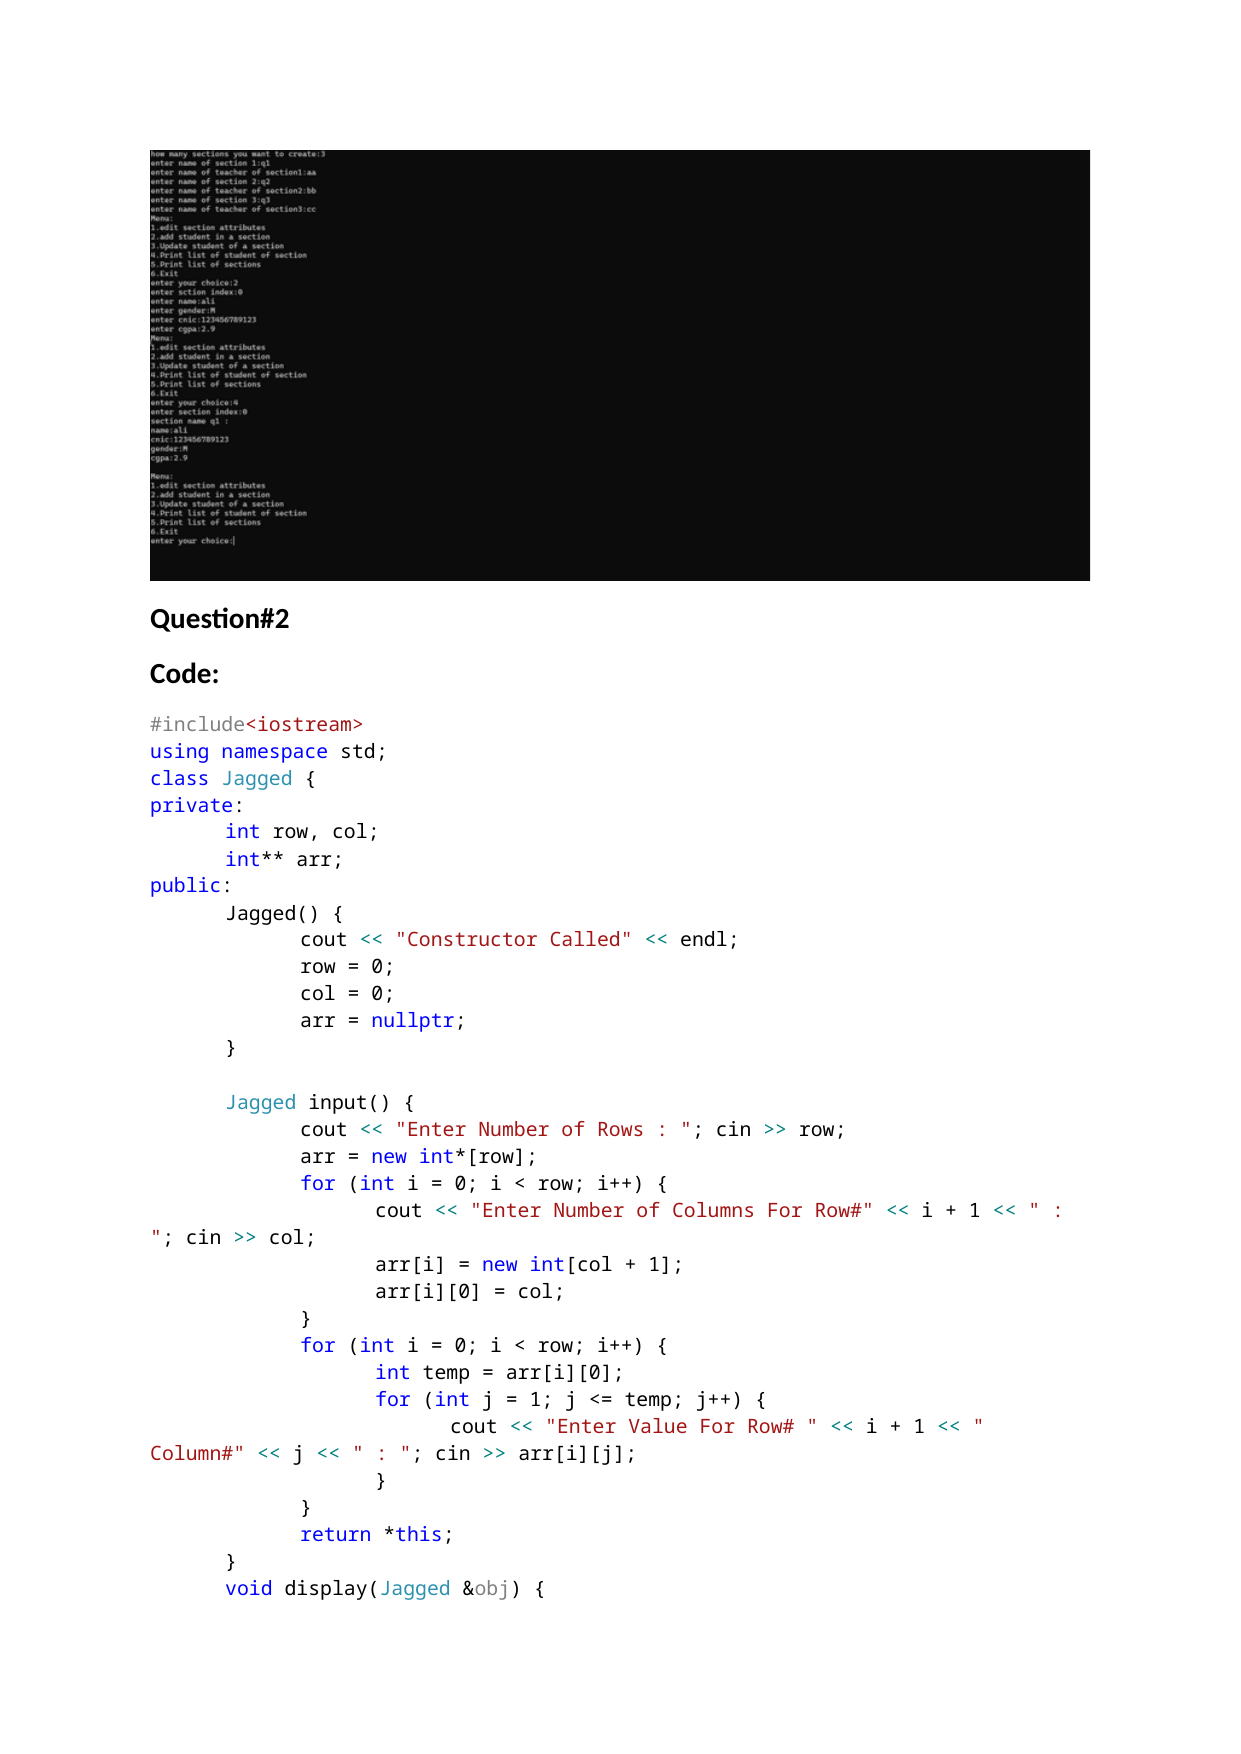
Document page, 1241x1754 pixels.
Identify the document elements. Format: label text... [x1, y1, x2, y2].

text } [150, 1304, 1090, 1331]
text cout << "Enter Value For Row# " << i + 1 << " Column#" << j << " : "; cin >> arr[i][j]; [150, 1412, 1090, 1466]
text cout << "Enter Number of Columns For Row#" << i + 1 << " : "; cin >> col; [150, 1197, 1090, 1251]
text #include<iostream> [150, 710, 1090, 737]
text int temp = arr[i][0]; [150, 1358, 1090, 1385]
text Jagged() { [150, 899, 1090, 926]
text public: [150, 872, 1090, 899]
text cout << "Enter Number of Rows : "; cin >> row; [150, 1116, 1090, 1143]
text } [150, 1547, 1090, 1574]
text return *this; [150, 1520, 1090, 1547]
text private: [150, 791, 1090, 818]
text Jagged input() { [150, 1089, 1090, 1116]
text } [150, 1466, 1090, 1493]
text } [150, 1493, 1090, 1520]
text cout << "Constructor Called" << endl; [150, 926, 1090, 953]
text arr[i][0] = col; [150, 1277, 1090, 1304]
text int row, col; [150, 818, 1090, 845]
text class Jagged { [150, 764, 1090, 791]
text using namespace std; [150, 737, 1090, 764]
text for (int j = 1; j <= temp; j++) { [150, 1385, 1090, 1412]
text void display(Jagged &obj) { [150, 1574, 1090, 1601]
text arr = new int*[row]; [150, 1143, 1090, 1169]
text arr = nullptr; [150, 1007, 1090, 1034]
text col = 0; [150, 980, 1090, 1007]
text } [150, 1034, 1090, 1061]
text Code: [150, 655, 1090, 690]
text row = 0; [150, 953, 1090, 980]
picture [150, 150, 1091, 581]
text for (int i = 0; i < row; i++) { [150, 1331, 1090, 1358]
text for (int i = 0; i < row; i++) { [150, 1169, 1090, 1197]
text int** arr; [150, 845, 1090, 872]
text arr[i] = new int[col + 1]; [150, 1251, 1090, 1277]
text Question#2 [150, 600, 1090, 635]
